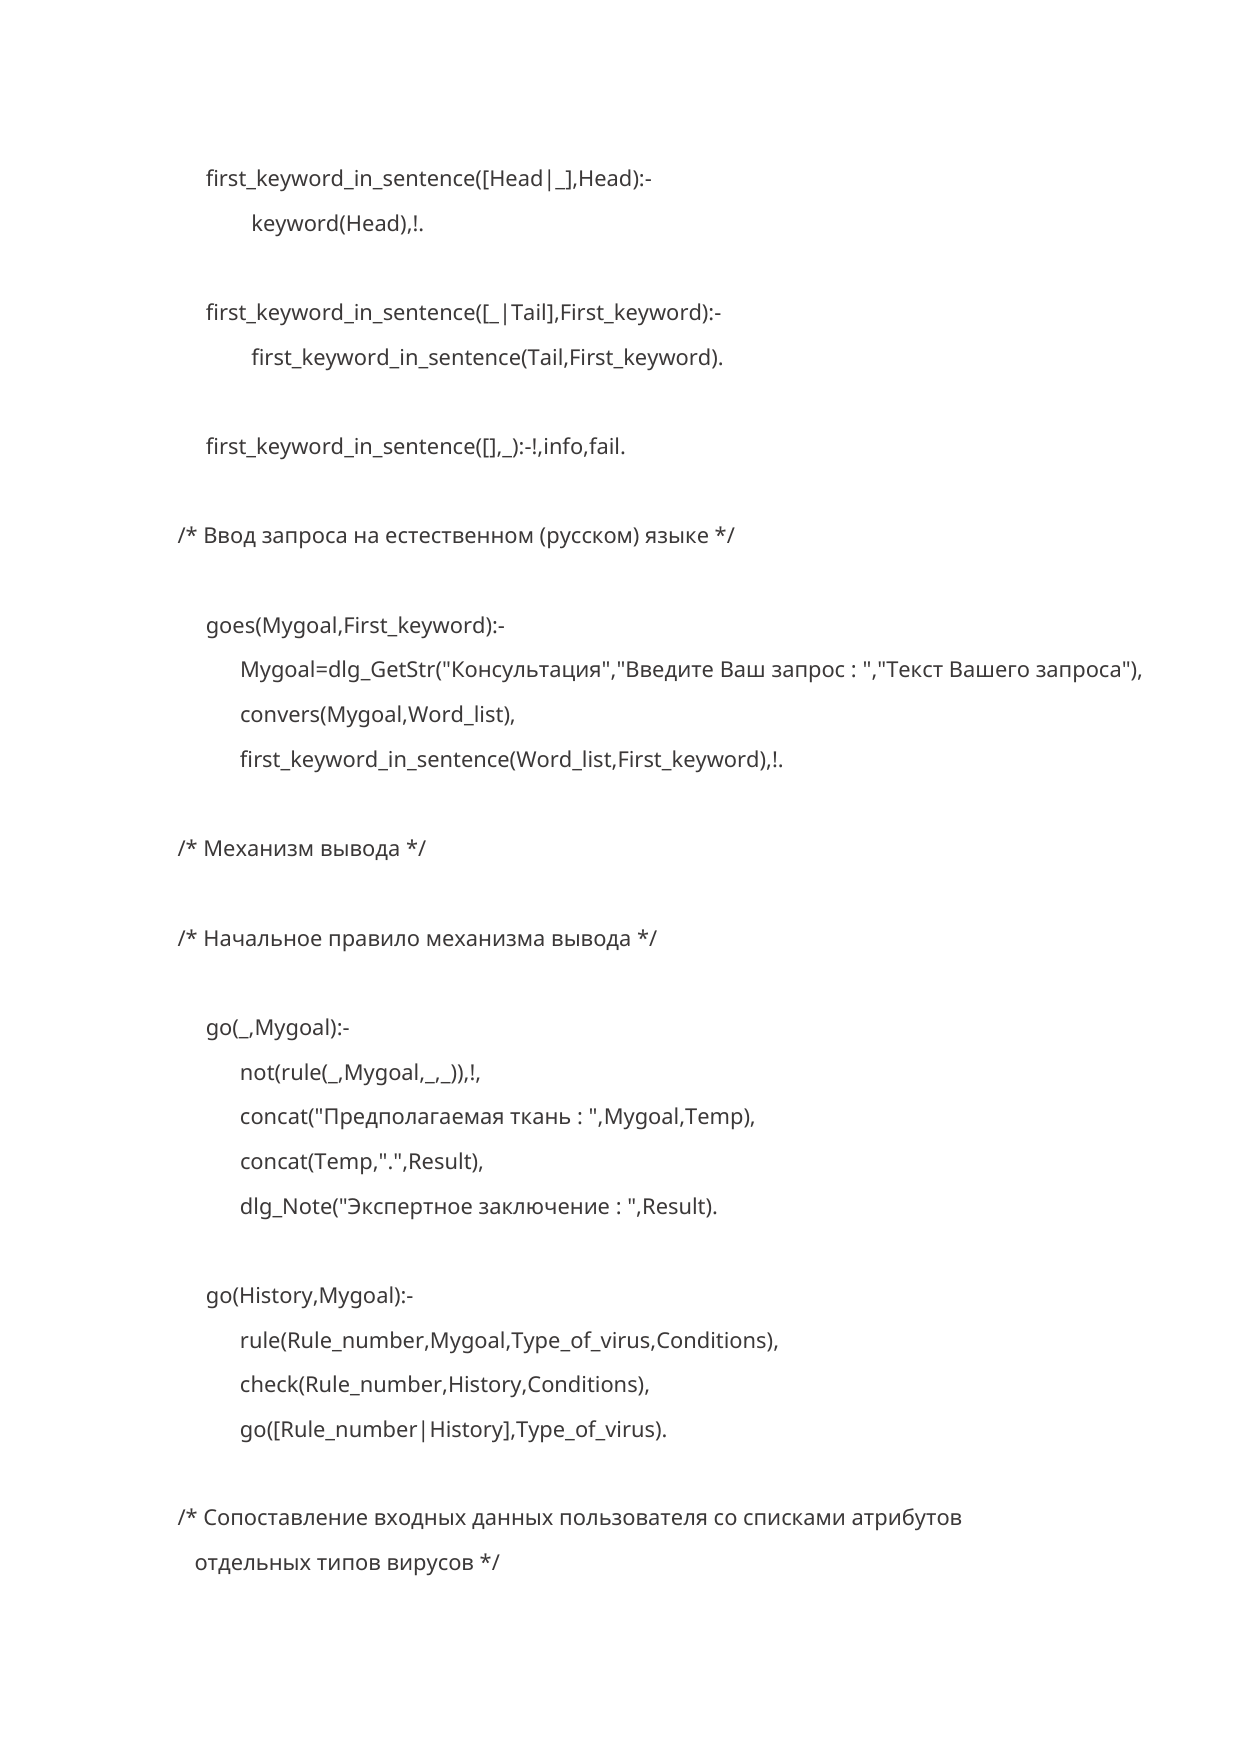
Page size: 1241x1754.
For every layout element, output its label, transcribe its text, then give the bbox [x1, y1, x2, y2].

text first_keyword_in_sentence(Tail,First_keyword). [177, 342, 1152, 371]
text /* Ввод запроса на естественном (русском) языке */ [177, 520, 1152, 550]
text отдельных типов вирусов */ [177, 1547, 1152, 1576]
text convers(Mygoal,Word_list), [177, 699, 1152, 729]
text not(rule(_,Mygoal,_,_)),!, [177, 1057, 1152, 1086]
text check(Rule_number,History,Conditions), [177, 1369, 1152, 1399]
text keyword(Head),!. [177, 207, 1152, 237]
text /* Сопоставление входных данных пользователя со списками атрибутов [177, 1502, 1152, 1532]
text first_keyword_in_sentence([],_):-!,info,fail. [177, 431, 1152, 461]
text first_keyword_in_sentence([_|Tail],First_keyword):- [177, 297, 1152, 327]
text goes(Mygoal,First_keyword):- [177, 610, 1152, 639]
text /* Начальное правило механизма вывода */ [177, 922, 1152, 952]
text concat("Предполагаемая ткань : ",Mygoal,Temp), [177, 1101, 1152, 1131]
text first_keyword_in_sentence(Word_list,First_keyword),!. [177, 744, 1152, 773]
text rule(Rule_number,Mygoal,Type_of_virus,Conditions), [177, 1325, 1152, 1354]
text concat(Temp,".",Result), [177, 1146, 1152, 1176]
text Mygoal=dlg_GetStr("Консультация","Введите Ваш запрос : ","Текст Вашего запроса"), [177, 654, 1152, 684]
text /* Механизм вывода */ [177, 833, 1152, 863]
text first_keyword_in_sentence([Head|_],Head):- [177, 163, 1152, 193]
text dlg_Note("Экспертное заключение : ",Result). [177, 1191, 1152, 1220]
text go([Rule_number|History],Type_of_virus). [177, 1414, 1152, 1444]
text go(History,Mygoal):- [177, 1280, 1152, 1310]
text go(_,Mygoal):- [177, 1012, 1152, 1042]
